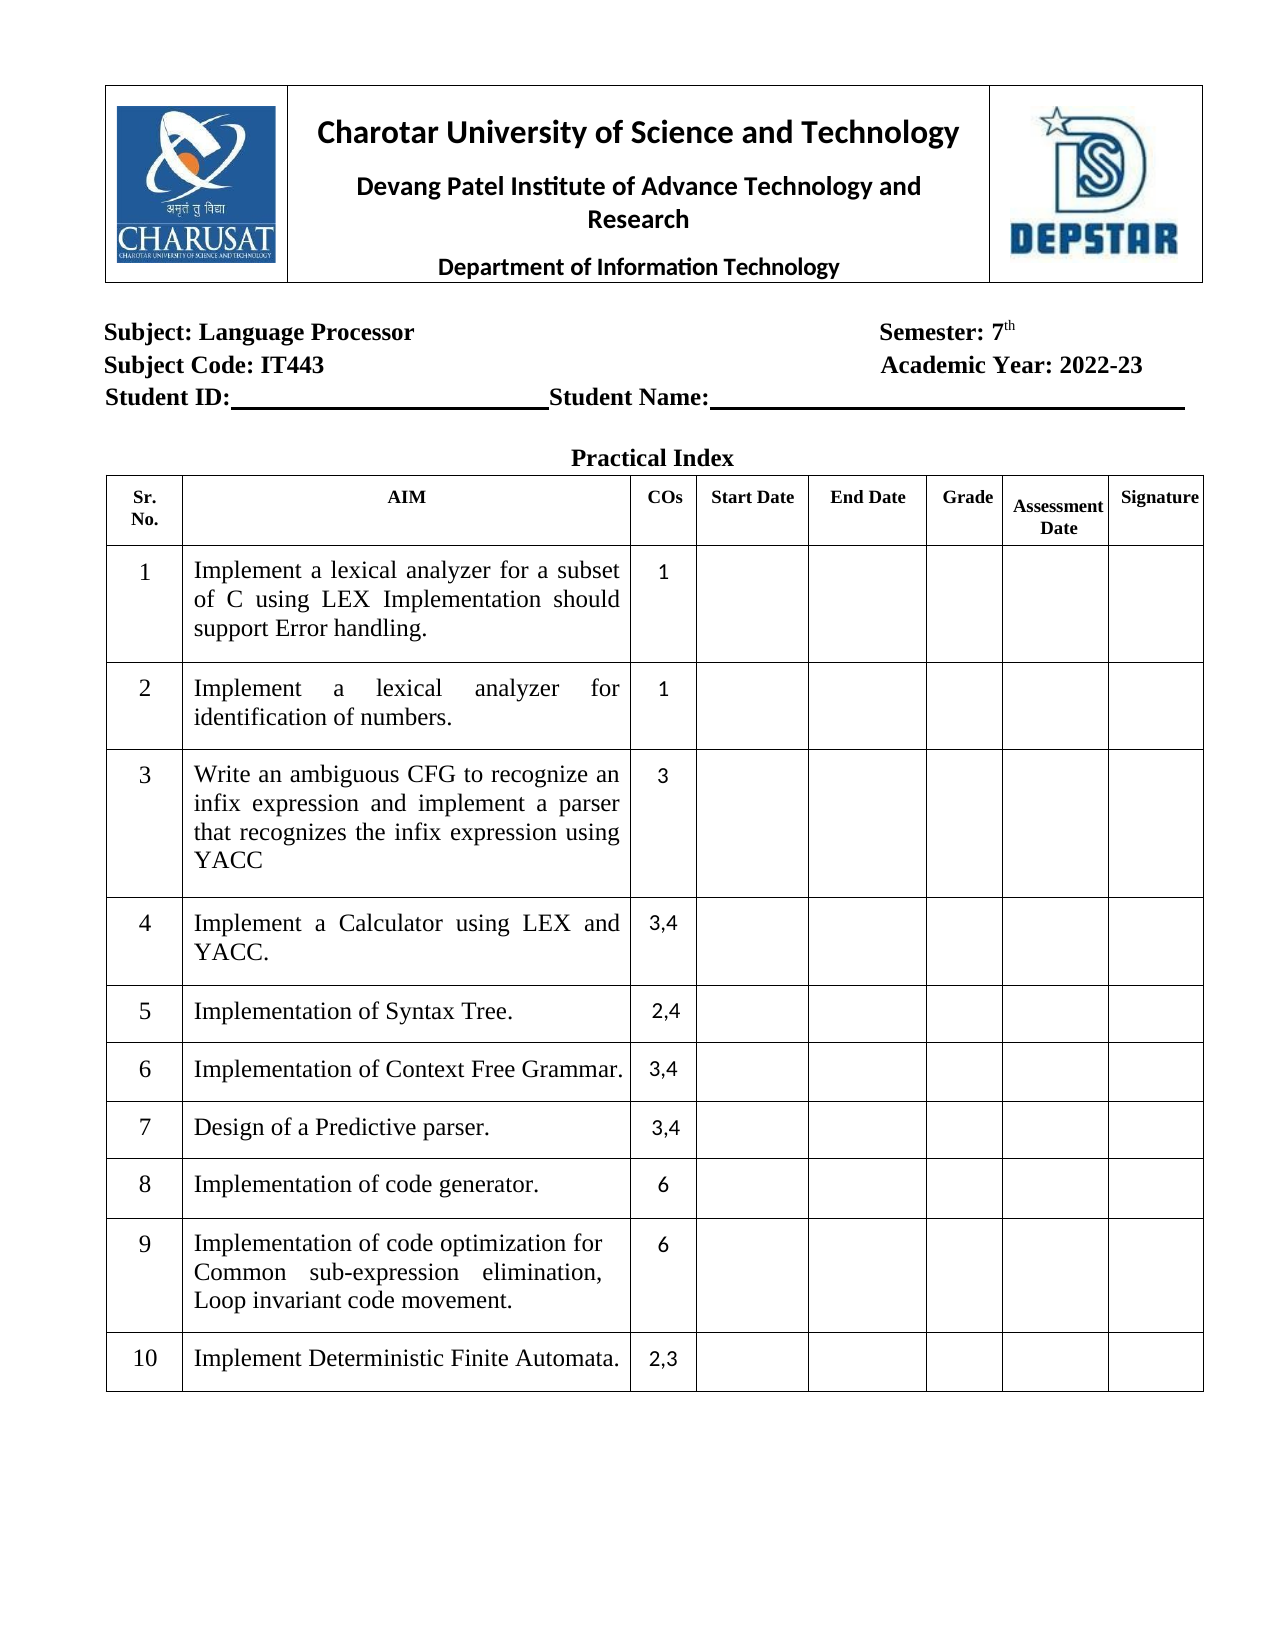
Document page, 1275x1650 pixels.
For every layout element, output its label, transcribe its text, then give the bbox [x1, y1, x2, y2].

table_cell [1003, 1219, 1108, 1332]
table_cell [697, 663, 808, 749]
table_cell 5 [107, 986, 182, 1042]
text Subject Code: IT443 Academic Year: 2022-23 [103, 350, 1214, 379]
table_cell [1109, 898, 1203, 984]
table_cell 6 [631, 1159, 696, 1218]
table_cell Write an ambiguous CFG to recognize an infix expression and implement a parser that recognizes the infix expression using YACC [183, 750, 630, 897]
table_header COs [631, 476, 696, 545]
text Student ID: Student Name: [105, 382, 1214, 411]
picture [116, 106, 276, 263]
table_cell [809, 750, 926, 897]
table_cell 6 [107, 1043, 182, 1101]
table_cell 3 [631, 750, 696, 897]
table_cell [1109, 546, 1203, 662]
table_cell [927, 750, 1002, 897]
table_cell [809, 1102, 926, 1158]
table_header Start Date [697, 476, 808, 545]
table_cell [927, 663, 1002, 749]
table_cell [927, 1219, 1002, 1332]
table_cell [1109, 1333, 1203, 1391]
table_cell [1109, 1102, 1203, 1158]
table_cell [809, 1043, 926, 1101]
table_cell Design of a Predictive parser. [183, 1102, 630, 1158]
table_cell 1 [631, 663, 696, 749]
table_cell [1109, 1043, 1203, 1101]
table_cell [1003, 663, 1108, 749]
table_cell 1 [107, 546, 182, 662]
table_cell [1003, 986, 1108, 1042]
table_cell [697, 750, 808, 897]
table_cell [697, 546, 808, 662]
table_cell [1109, 1159, 1203, 1218]
table_cell 1 [631, 546, 696, 662]
table_cell [1109, 1219, 1203, 1332]
table_cell Implementation of Syntax Tree. [183, 986, 630, 1042]
table_header End Date [809, 476, 926, 545]
table_cell Implement a Calculator using LEX and YACC. [183, 898, 630, 984]
table_cell [1003, 1333, 1108, 1391]
table_cell [1109, 750, 1203, 897]
table_cell [1003, 898, 1108, 984]
table_cell [697, 1219, 808, 1332]
table_cell [809, 898, 926, 984]
table_cell [697, 1333, 808, 1391]
table_header Signature [1109, 476, 1203, 545]
table_cell [927, 898, 1002, 984]
table_cell [1003, 1102, 1108, 1158]
table_cell 4 [107, 898, 182, 984]
text Subject: Language Processor Semester: 7th [103, 317, 1214, 346]
table_cell 2 [107, 663, 182, 749]
table_cell Implementation of code optimization for Common sub-expression elimination, Loop invariant code movement. [183, 1219, 630, 1332]
table_cell [697, 1102, 808, 1158]
table_cell [809, 1159, 926, 1218]
table_cell [1003, 546, 1108, 662]
table_header AIM [183, 476, 630, 545]
table_cell 10 [107, 1333, 182, 1391]
table_cell [927, 546, 1002, 662]
table_cell 8 [107, 1159, 182, 1218]
table_cell [927, 1333, 1002, 1391]
table_cell Implementation of code generator. [183, 1159, 630, 1218]
table_cell [809, 1219, 926, 1332]
table_cell [1003, 1159, 1108, 1218]
table_cell 7 [107, 1102, 182, 1158]
table_header Sr. No. [107, 476, 182, 545]
table_cell [809, 663, 926, 749]
table_cell [927, 1102, 1002, 1158]
table_cell Implement Deterministic Finite Automata. [183, 1333, 630, 1391]
table_cell 3 [107, 750, 182, 897]
table_cell 3,4 [631, 898, 696, 984]
table_cell [697, 1159, 808, 1218]
picture [1010, 106, 1179, 263]
table_cell [809, 546, 926, 662]
table_header Assessment Date [1003, 476, 1108, 545]
table_header Charotar University of Science and Technology Devang Patel Institute of Advance Technology and Research Department of Information Technology [288, 86, 989, 282]
table_cell [927, 986, 1002, 1042]
table_header [990, 86, 1202, 282]
table_cell [927, 1043, 1002, 1101]
table_cell [1109, 986, 1203, 1042]
table_cell 2,4 [631, 986, 696, 1042]
table_cell [809, 1333, 926, 1391]
table_cell 2,3 [631, 1333, 696, 1391]
table_header Grade [927, 476, 1002, 545]
table_cell [1003, 750, 1108, 897]
table_cell 3,4 [631, 1102, 696, 1158]
table_cell [697, 898, 808, 984]
table_cell 6 [631, 1219, 696, 1332]
table_cell 3,4 [631, 1043, 696, 1101]
table_cell [809, 986, 926, 1042]
table_header [106, 86, 287, 282]
table_cell 9 [107, 1219, 182, 1332]
table_cell [697, 1043, 808, 1101]
table_cell [697, 986, 808, 1042]
table_cell [927, 1159, 1002, 1218]
table_cell [1003, 1043, 1108, 1101]
text Practical Index [569, 443, 736, 472]
table_cell Implement a lexical analyzer for identification of numbers. [183, 663, 630, 749]
table_cell Implement a lexical analyzer for a subset of C using LEX Implementation should support Error handling. [183, 546, 630, 662]
table_cell Implementation of Context Free Grammar. [183, 1043, 630, 1101]
table_cell [1109, 663, 1203, 749]
